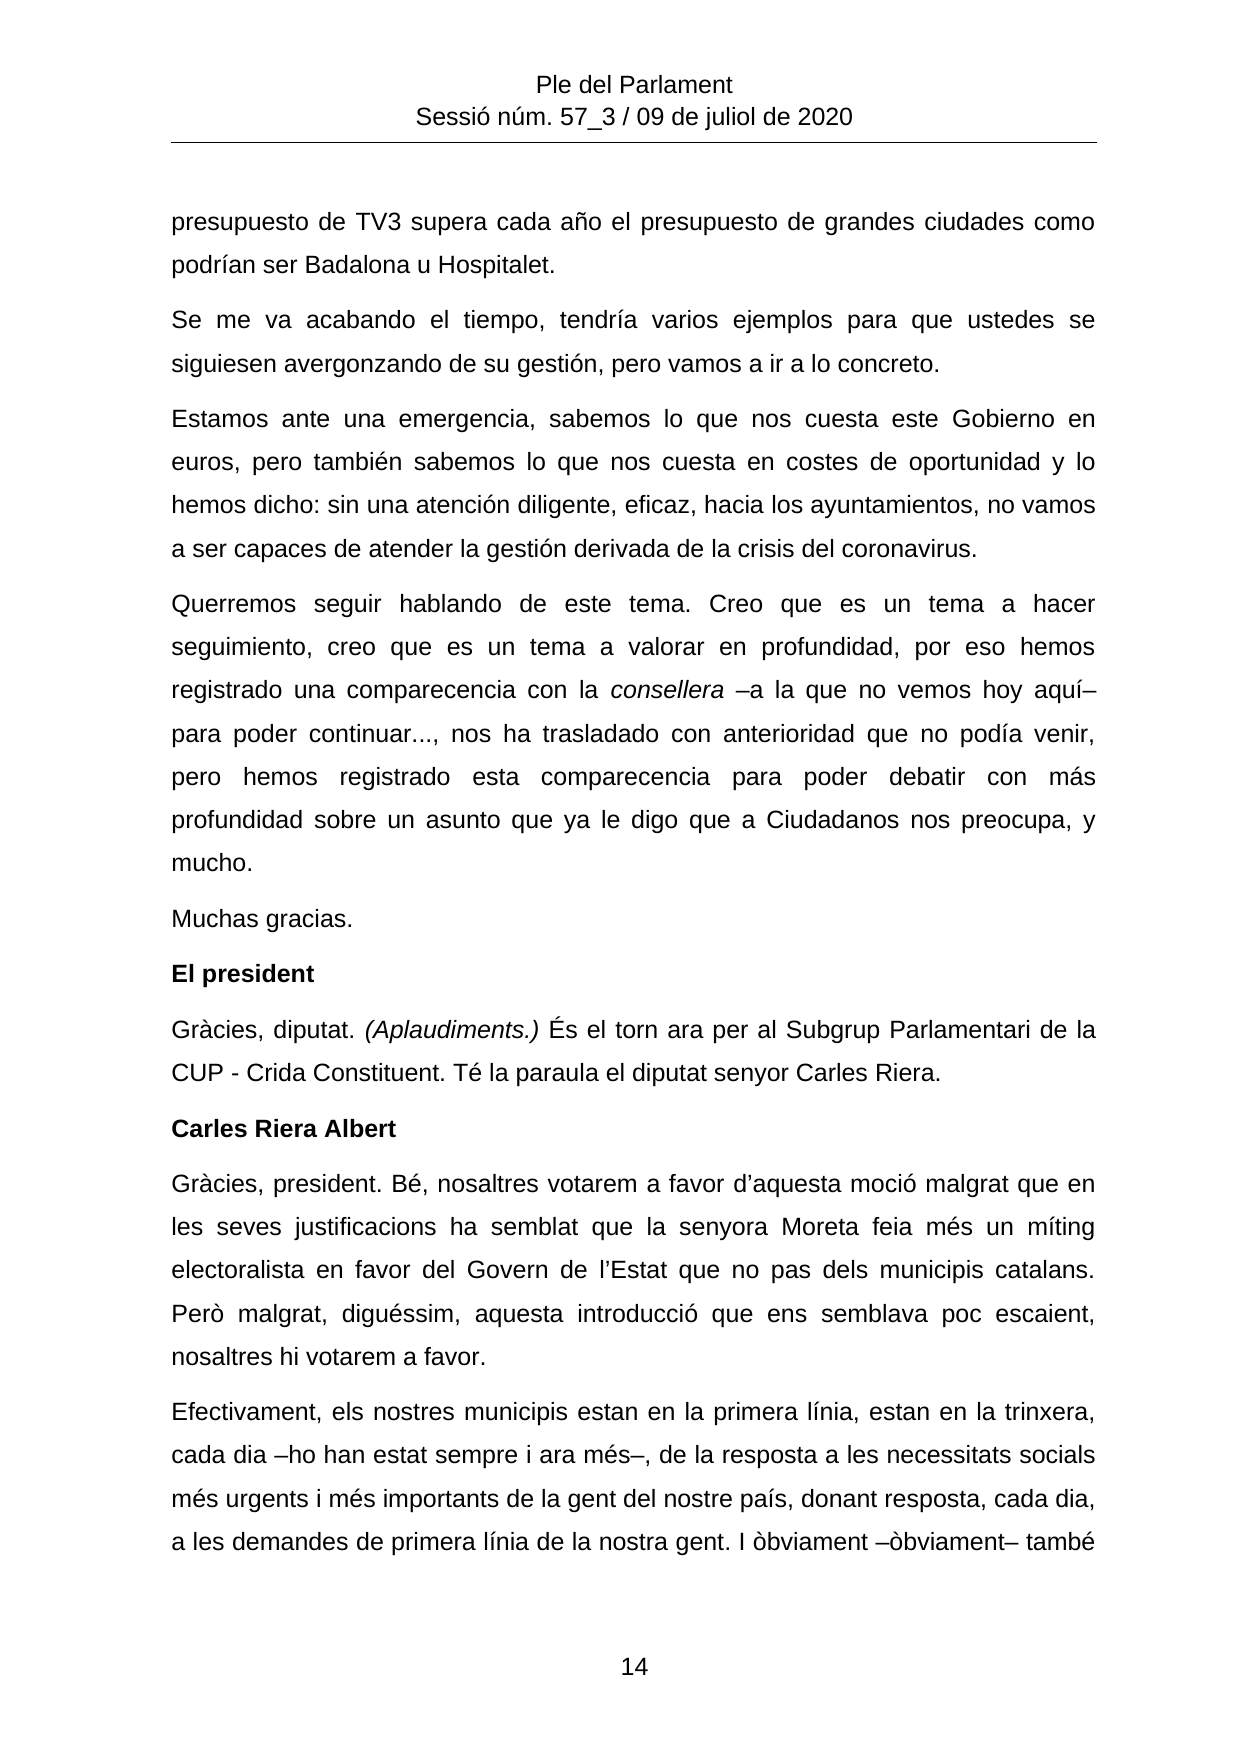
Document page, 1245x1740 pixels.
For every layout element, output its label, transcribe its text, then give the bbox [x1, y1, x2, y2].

text Estamos ante una emergencia, sabemos lo que nos cuesta este Gobierno en euros, pero también sabemos lo que nos cuesta en costes de oportunidad y lo hemos dicho: sin una atención diligente, eficaz, hacia los ayuntamientos, no vamos a ser capaces de atender la gestión derivada de la crisis del coronavirus. [171, 404, 1097, 562]
text Muchas gracias. [171, 904, 1097, 932]
text Se me va acabando el tiempo, tendría varios ejemplos para que ustedes se siguiesen avergonzando de su gestión, pero vamos a ir a lo concreto. [171, 306, 1097, 377]
text Carles Riera Albert [171, 1114, 1097, 1142]
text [171, 1397, 1097, 1556]
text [171, 207, 1097, 279]
text El president [171, 959, 1097, 988]
text Gràcies, president. Bé, nosaltres votarem a favor d’aquesta moció malgrat que en les seves justificacions ha semblat que la senyora Moreta feia més un míting electoralista en favor del Govern de l’Estat que no pas dels municipis catalans. Però malgrat, diguéssim, aquesta introducció que ens semblava poc escaient, nosaltres hi votarem a favor. [171, 1169, 1097, 1371]
text Querremos seguir hablando de este tema. Creo que es un tema a hacer seguimiento, creo que es un tema a valorar en profundidad, por eso hemos registrado una comparecencia con la consellera –a la que no vemos hoy aquí– para poder continuar..., nos ha trasladado con anterioridad que no podía venir, pero hemos registrado esta comparecencia para poder debatir con más profundidad sobre un asunto que ya le digo que a Ciudadanos nos preocupa, y mucho. [171, 589, 1097, 877]
text Gràcies, diputat. (Aplaudiments.) És el torn ara per al Subgrup Parlamentari de la CUP - Crida Constituent. Té la paraula el diputat senyor Carles Riera. [171, 1015, 1097, 1087]
